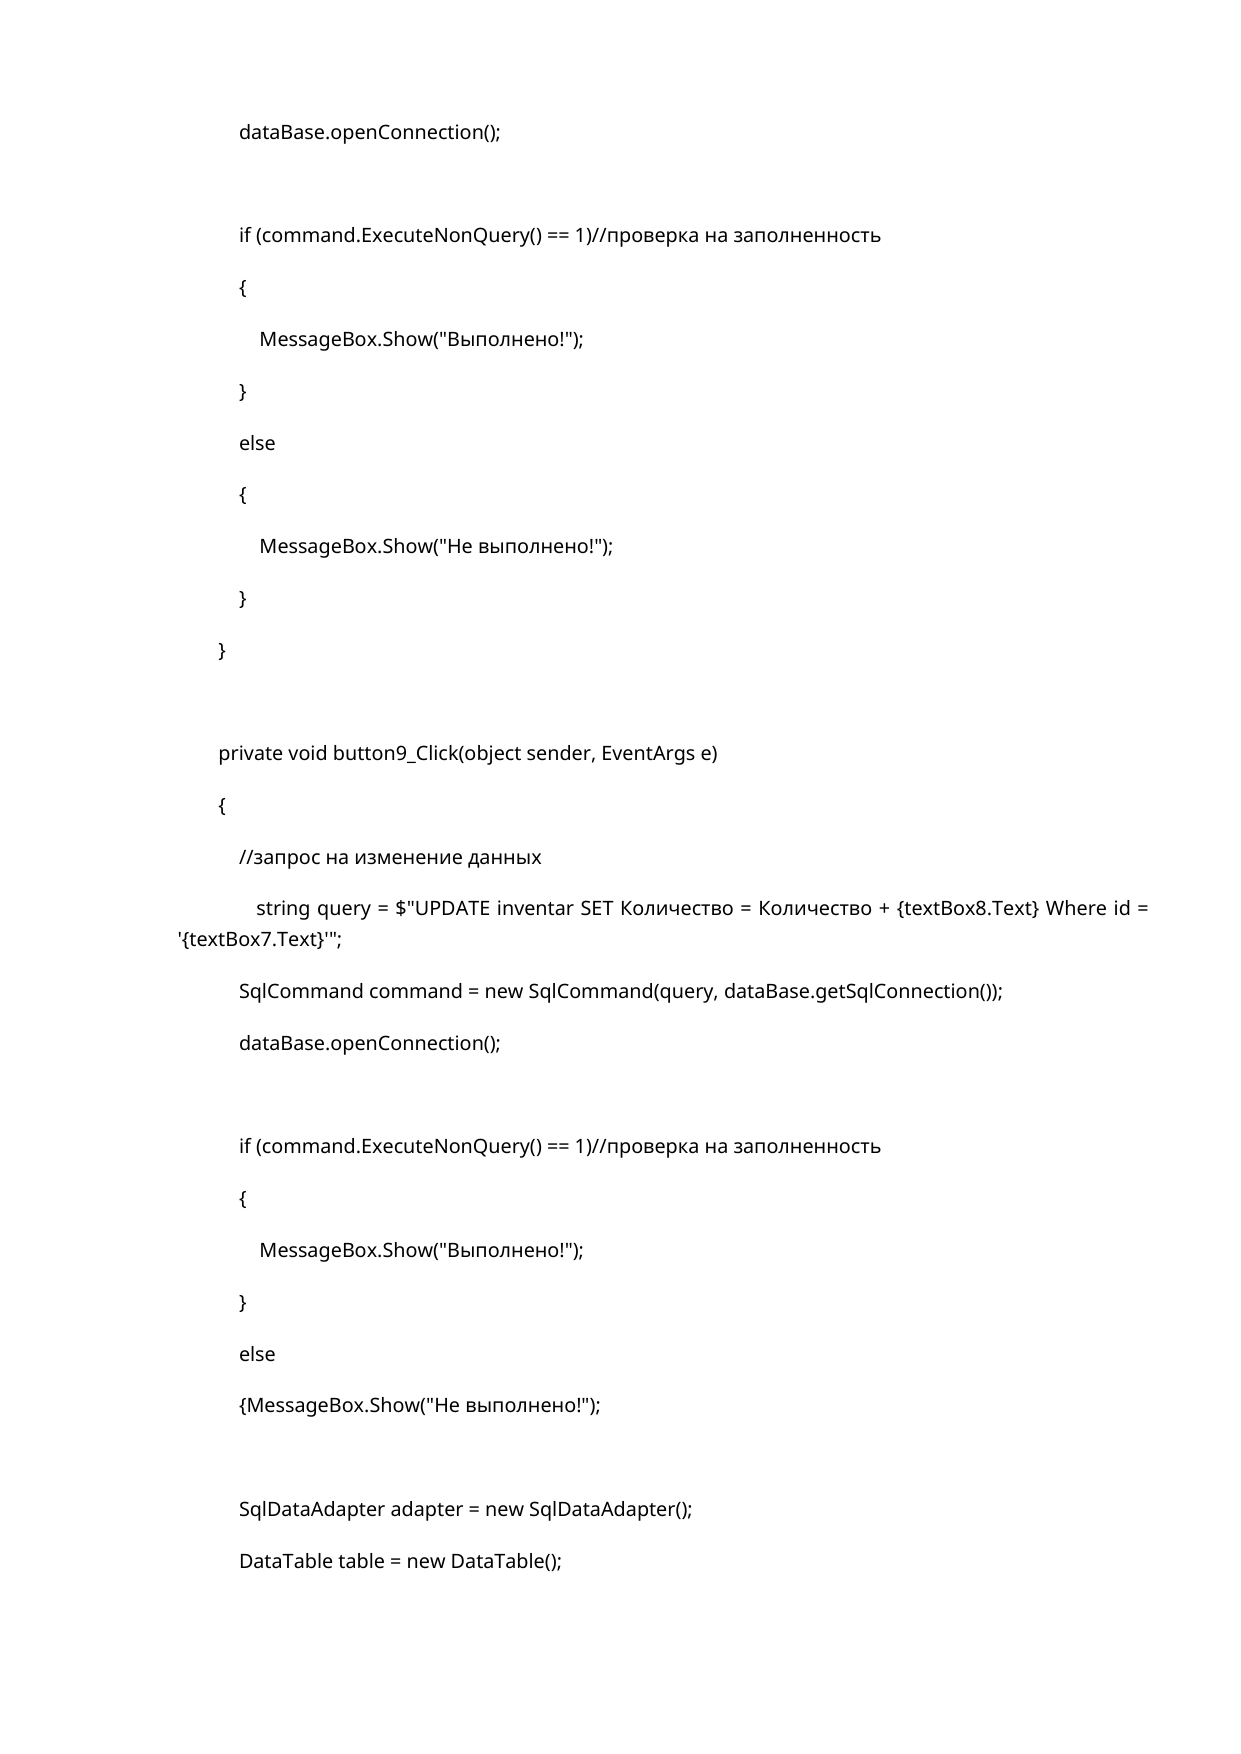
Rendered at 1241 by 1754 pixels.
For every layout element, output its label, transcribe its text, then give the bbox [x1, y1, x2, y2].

text if (command.ExecuteNonQuery() == 1)//проверка на заполненность [177, 222, 1152, 249]
text { [177, 273, 1152, 300]
text } [177, 377, 1152, 404]
text { [177, 791, 1152, 818]
text { [177, 481, 1152, 507]
text dataBase.openConnection(); [177, 118, 1152, 145]
text MessageBox.Show("Выполнено!"); [177, 1236, 1152, 1263]
text private void button9_Click(object sender, EventArgs e) [177, 739, 1152, 766]
text MessageBox.Show("Не выполнено!"); [177, 532, 1152, 559]
text } [177, 636, 1152, 663]
text string query = $"UPDATE inventar SET Количество = Количество + {textBox8.Text} Where id = '{textBox7.Text}'"; [177, 895, 1152, 953]
text MessageBox.Show("Выполнено!"); [177, 325, 1152, 352]
text if (command.ExecuteNonQuery() == 1)//проверка на заполненность [177, 1133, 1152, 1160]
text { [177, 1184, 1152, 1211]
text } [177, 584, 1152, 611]
text SqlDataAdapter adapter = new SqlDataAdapter(); [177, 1495, 1152, 1522]
text //запрос на изменение данных [177, 843, 1152, 870]
text else [177, 429, 1152, 456]
text else [177, 1340, 1152, 1367]
text SqlCommand command = new SqlCommand(query, dataBase.getSqlConnection()); [177, 977, 1152, 1004]
text } [177, 1288, 1152, 1315]
text DataTable table = new DataTable(); [177, 1547, 1152, 1574]
text dataBase.openConnection(); [177, 1029, 1152, 1056]
text {MessageBox.Show("Не выполнено!"); [177, 1392, 1152, 1418]
